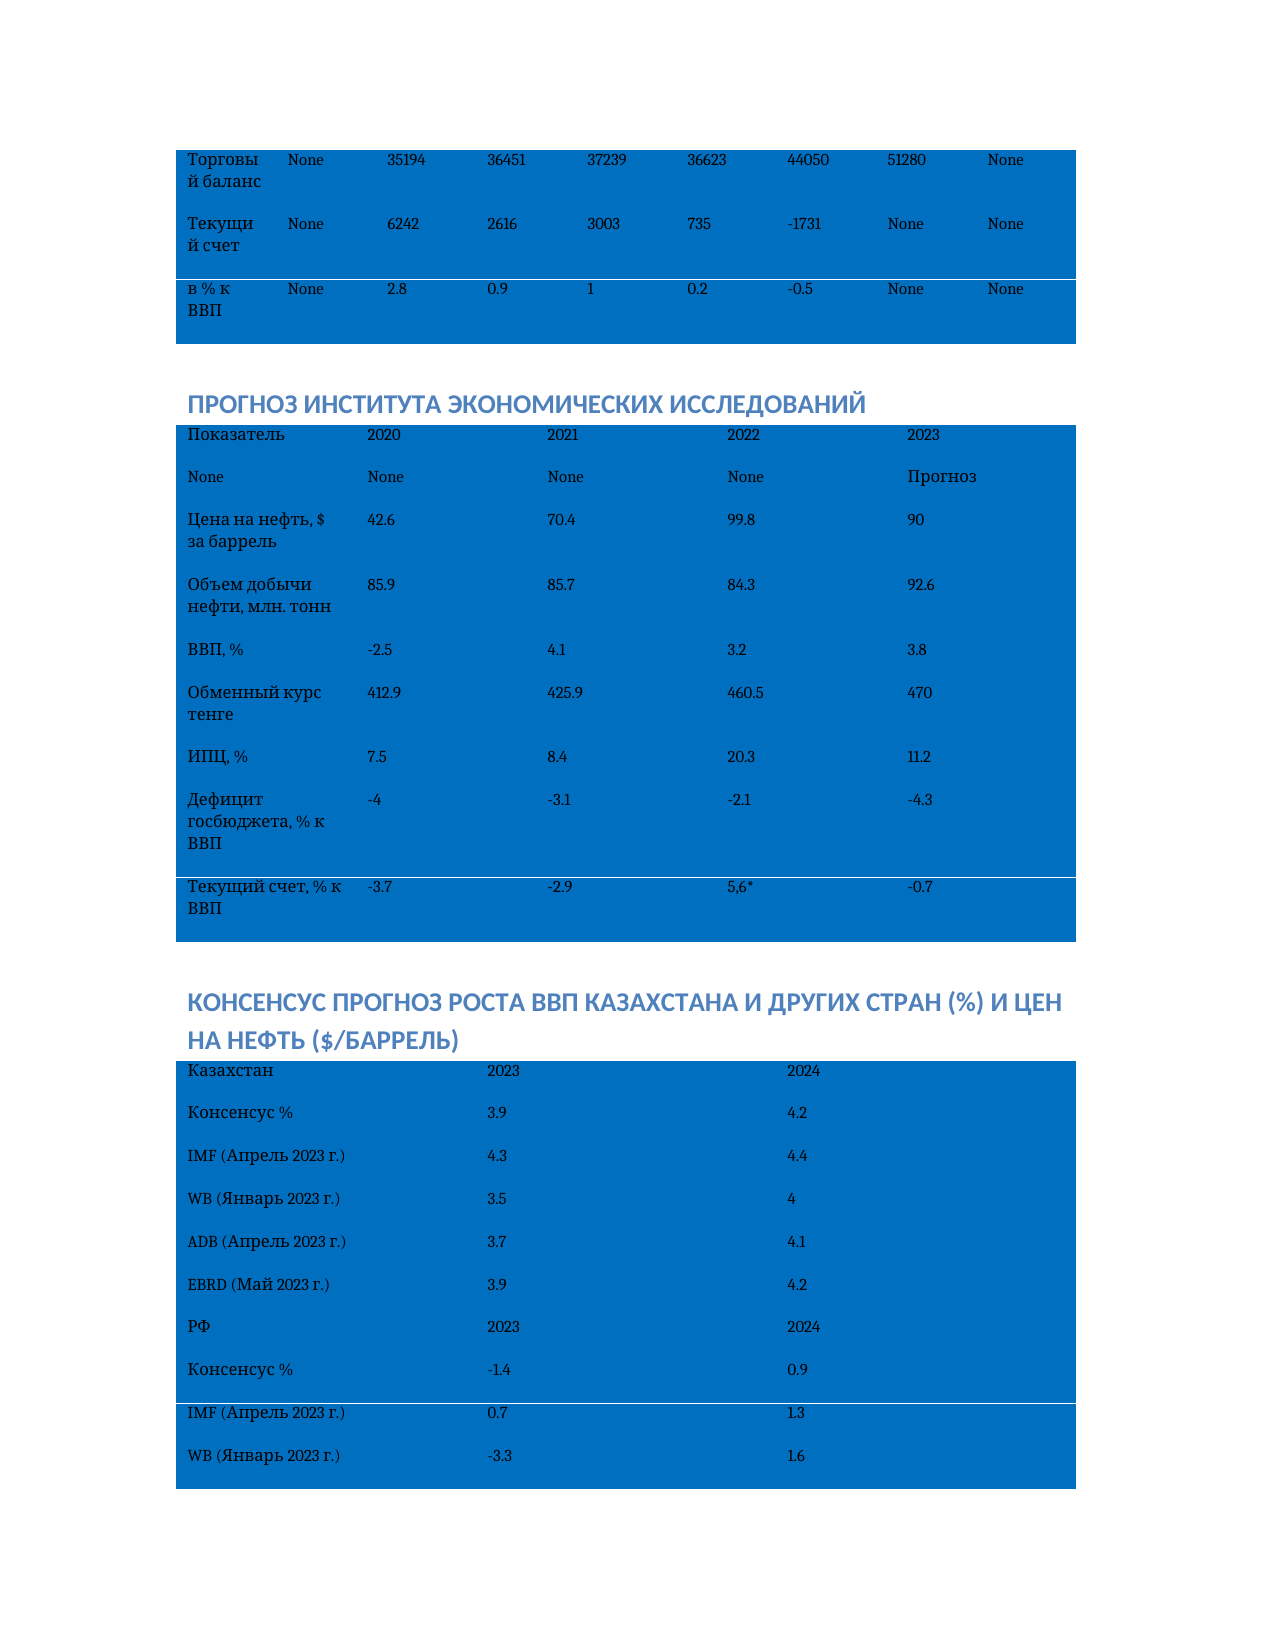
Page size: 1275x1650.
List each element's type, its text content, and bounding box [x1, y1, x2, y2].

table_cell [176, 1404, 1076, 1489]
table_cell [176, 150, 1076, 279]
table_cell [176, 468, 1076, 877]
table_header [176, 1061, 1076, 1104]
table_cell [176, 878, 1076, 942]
subtitle КОНСЕНСУС ПРОГНОЗ РОСТА ВВП КАЗАХСТАНА И ДРУГИХ СТРАН (%) И ЦЕН НА НЕФТЬ ($/БАРРЕЛЬ) [187, 985, 1087, 1056]
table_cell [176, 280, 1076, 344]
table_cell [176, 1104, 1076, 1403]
subtitle ПРОГНОЗ ИНСТИТУТА ЭКОНОМИЧЕСКИХ ИССЛЕДОВАНИЙ [187, 387, 1087, 420]
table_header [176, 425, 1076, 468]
